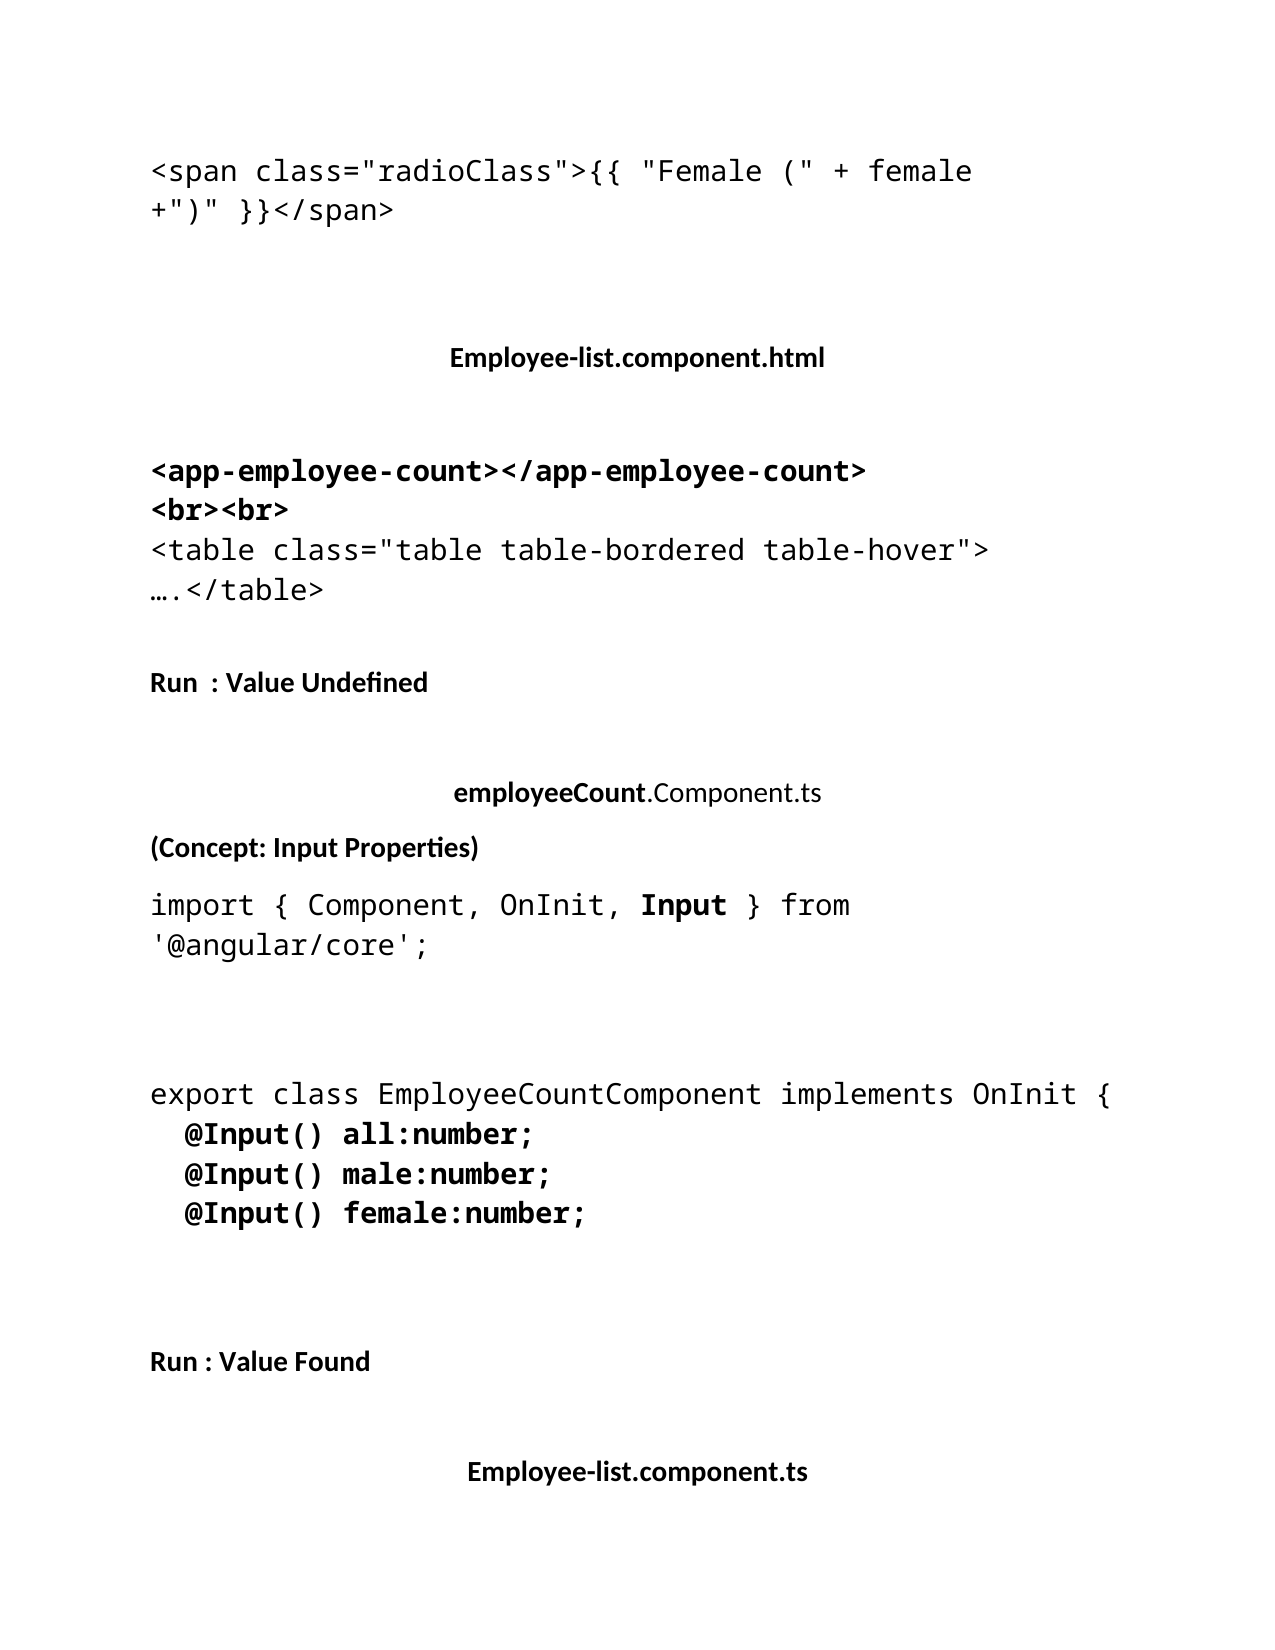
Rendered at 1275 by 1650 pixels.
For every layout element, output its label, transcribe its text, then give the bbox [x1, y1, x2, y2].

text @Input() female:number; [150, 1193, 1125, 1232]
text export class EmployeeCountComponent implements OnInit { [150, 1074, 1125, 1113]
text <table class="table table-bordered table-hover"> ….</table> [150, 529, 1125, 608]
text @Input() male:number; [150, 1153, 1125, 1193]
text <span class="radioClass">{{ "Female (" + female +")" }}</span> [150, 150, 1125, 229]
text Employee-list.component.ts [150, 1453, 1125, 1488]
text (Concept: Input Properties) [150, 829, 1125, 864]
text Run : Value Undefined [150, 664, 1125, 699]
text Employee-list.component.html [150, 339, 1125, 375]
text employeeCount.Component.ts [150, 774, 1125, 809]
text import { Component, OnInit, Input } from '@angular/core'; [150, 884, 1125, 963]
text @Input() all:number; [150, 1113, 1125, 1153]
text <app-employee-count></app-employee-count> [150, 450, 1125, 489]
text Run : Value Found [150, 1343, 1125, 1378]
text <br><br> [150, 489, 1125, 529]
